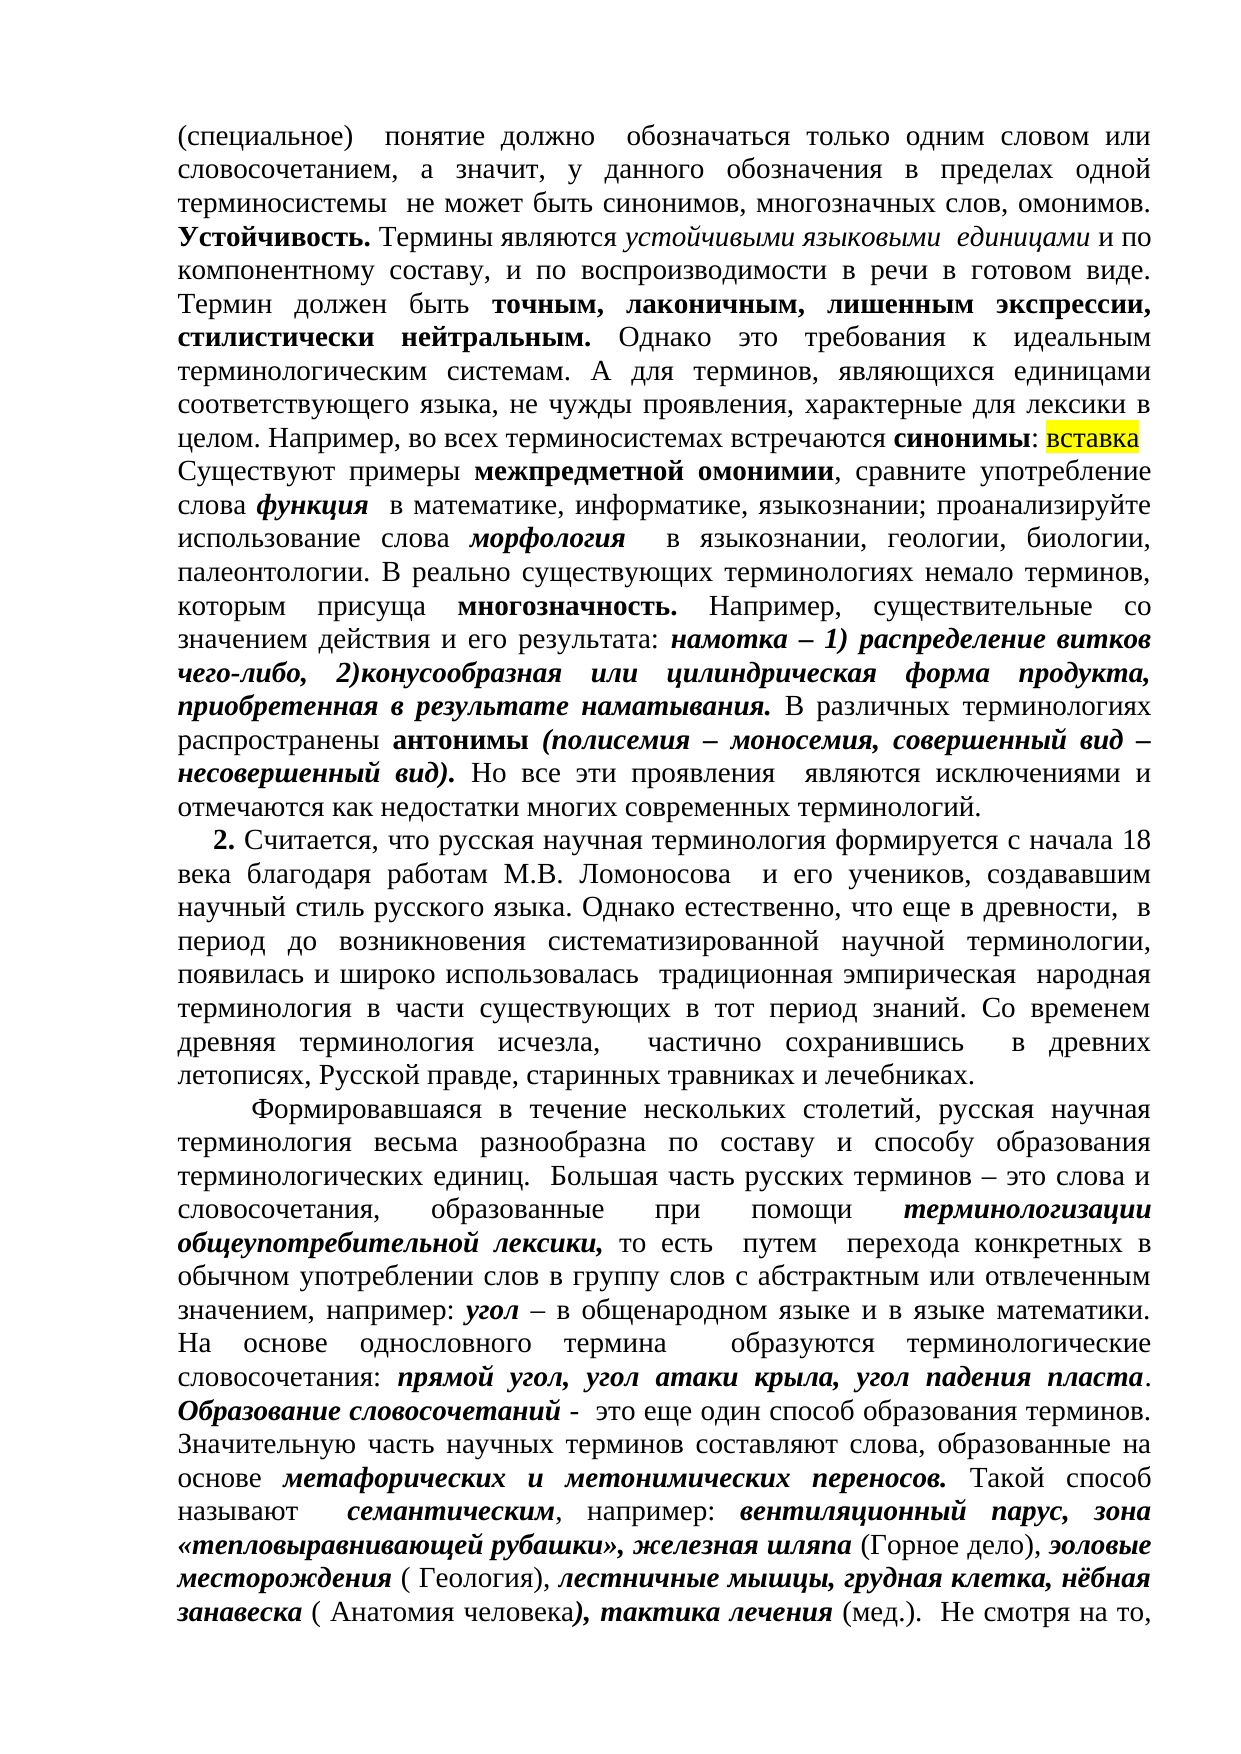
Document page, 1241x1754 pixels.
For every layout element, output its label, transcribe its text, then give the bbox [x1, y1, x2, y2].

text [177, 1091, 1152, 1627]
text 2. Считается, что русская научная терминология формируется с начала 18 века благодаря работам М.В. Ломоносова и его учеников, создававшим научный стиль русского языка. Однако естественно, что еще в древности, в период до возникновения систематизированной научной терминологии, появилась и широко использовалась традиционная эмпирическая народная терминология в части существующих в тот период знаний. Со временем древняя терминология исчезла, частично сохранившись в древних летописях, Русской правде, старинных травниках и лечебниках. [177, 822, 1152, 1091]
text Существуют примеры межпредметной омонимии, сравните употребление слова функция в математике, информатике, языкознании; проанализируйте использование слова морфология в языкознании, геологии, биологии, палеонтологии. В реально существующих терминологиях немало терминов, которым присуща многозначность. Например, существительные со значением действия и его результата: намотка – 1) распределение витков чего-либо, 2)конусообразная или цилиндрическая форма продукта, приобретенная в результате наматывания. В различных терминологиях распространены антонимы (полисемия – моносемия, совершенный вид – несовершенный вид). Но все эти проявления являются исключениями и отмечаются как недостатки многих современных терминологий. [177, 453, 1152, 822]
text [177, 118, 1152, 453]
